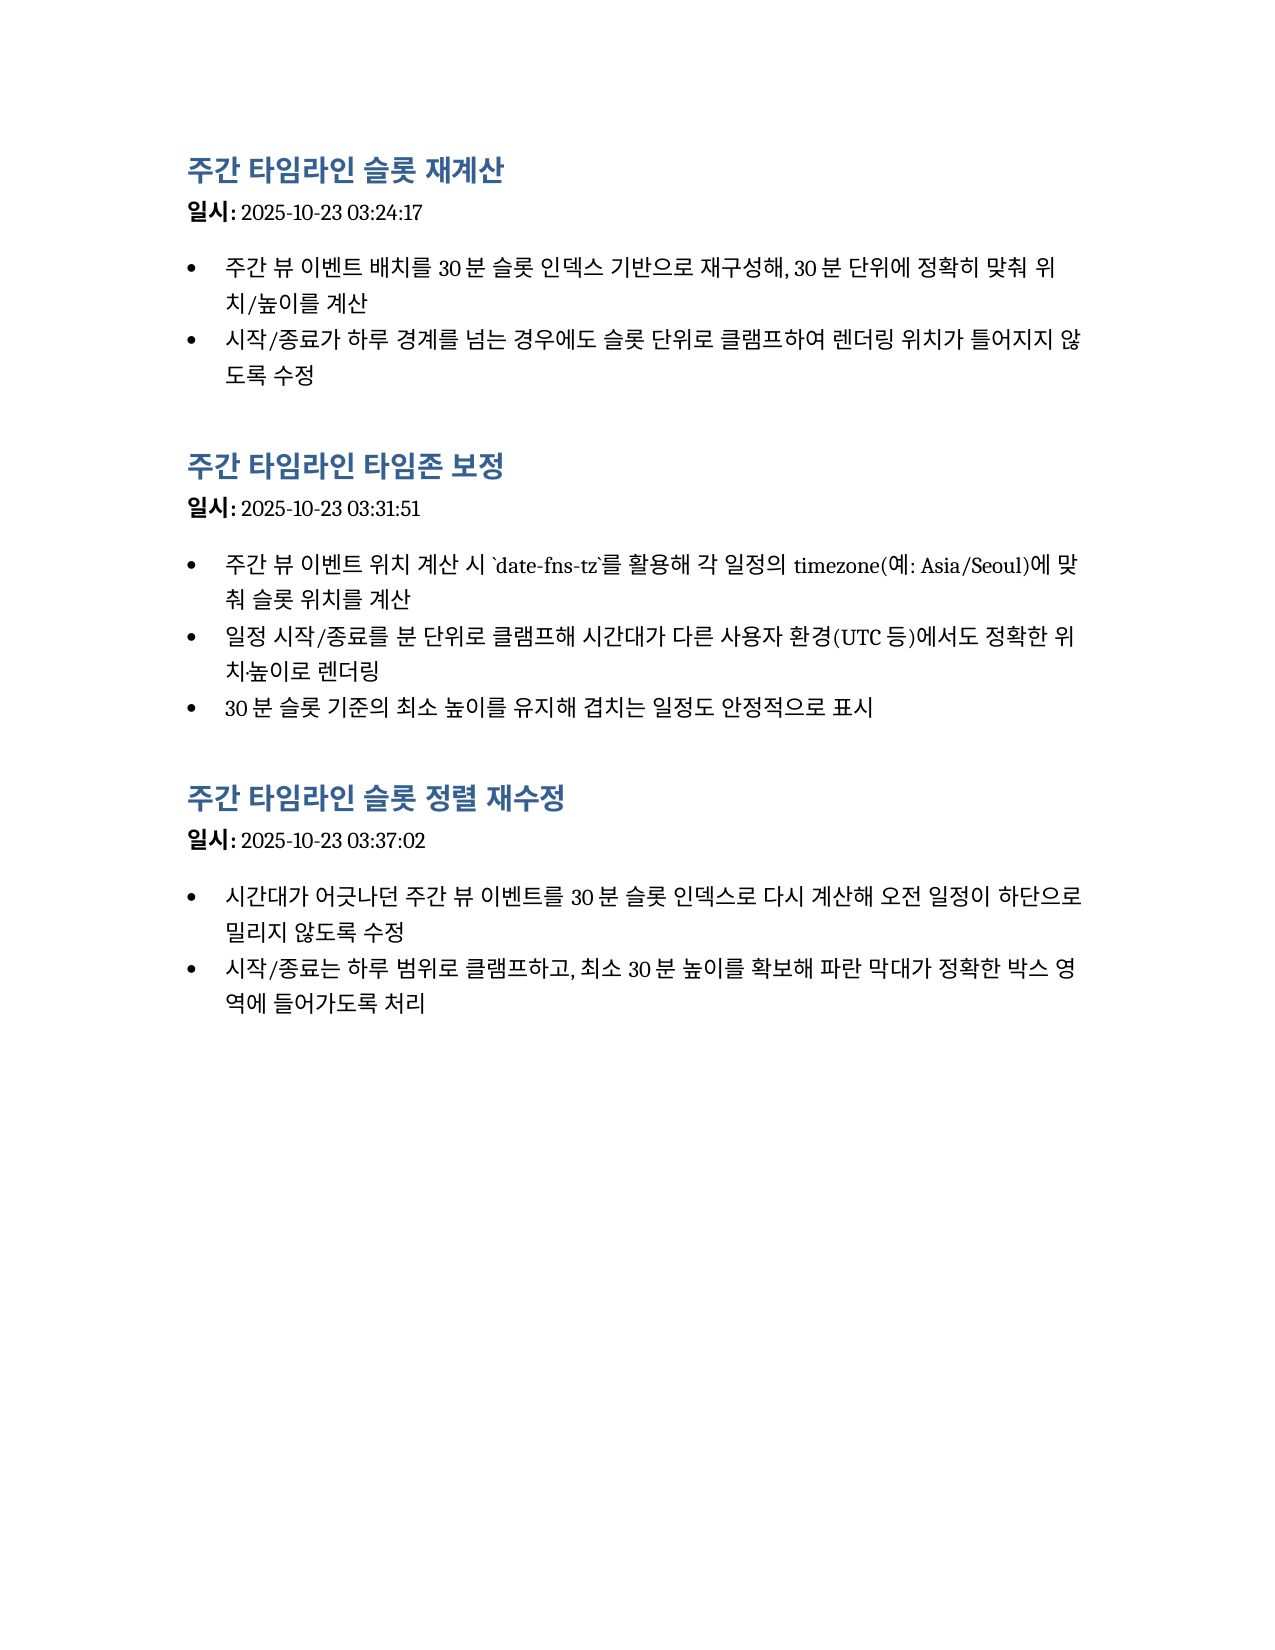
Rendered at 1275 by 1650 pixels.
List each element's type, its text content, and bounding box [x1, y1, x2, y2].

list 시작/종료가 하루 경계를 넘는 경우에도 슬롯 단위로 클램프하여 렌더링 위치가 틀어지지 않도록 수정 [187, 324, 1087, 391]
list 주간 뷰 이벤트 배치를 30분 슬롯 인덱스 기반으로 재구성해, 30분 단위에 정확히 맞춰 위치/높이를 계산 [187, 252, 1087, 319]
list 시작/종료는 하루 범위로 클램프하고, 최소 30분 높이를 확보해 파란 막대가 정확한 박스 영역에 들어가도록 처리 [187, 952, 1087, 1020]
list 시간대가 어긋나던 주간 뷰 이벤트를 30분 슬롯 인덱스로 다시 계산해 오전 일정이 하단으로 밀리지 않도록 수정 [187, 881, 1087, 948]
subtitle 주간 타임라인 슬롯 재계산 [187, 150, 1087, 190]
text 일시: 2025-10-23 03:24:17 [187, 196, 1087, 227]
list 일정 시작/종료를 분 단위로 클램프해 시간대가 다른 사용자 환경(UTC 등)에서도 정확한 위치·높이로 렌더링 [187, 620, 1087, 688]
list 30분 슬롯 기준의 최소 높이를 유지해 겹치는 일정도 안정적으로 표시 [187, 692, 1087, 723]
subtitle 주간 타임라인 슬롯 정렬 재수정 [187, 778, 1087, 818]
text 일시: 2025-10-23 03:37:02 [187, 824, 1087, 855]
text 일시: 2025-10-23 03:31:51 [187, 492, 1087, 523]
list 주간 뷰 이벤트 위치 계산 시 `date-fns-tz`를 활용해 각 일정의 timezone(예: Asia/Seoul)에 맞춰 슬롯 위치를 계산 [187, 548, 1087, 616]
subtitle 주간 타임라인 타임존 보정 [187, 446, 1087, 486]
